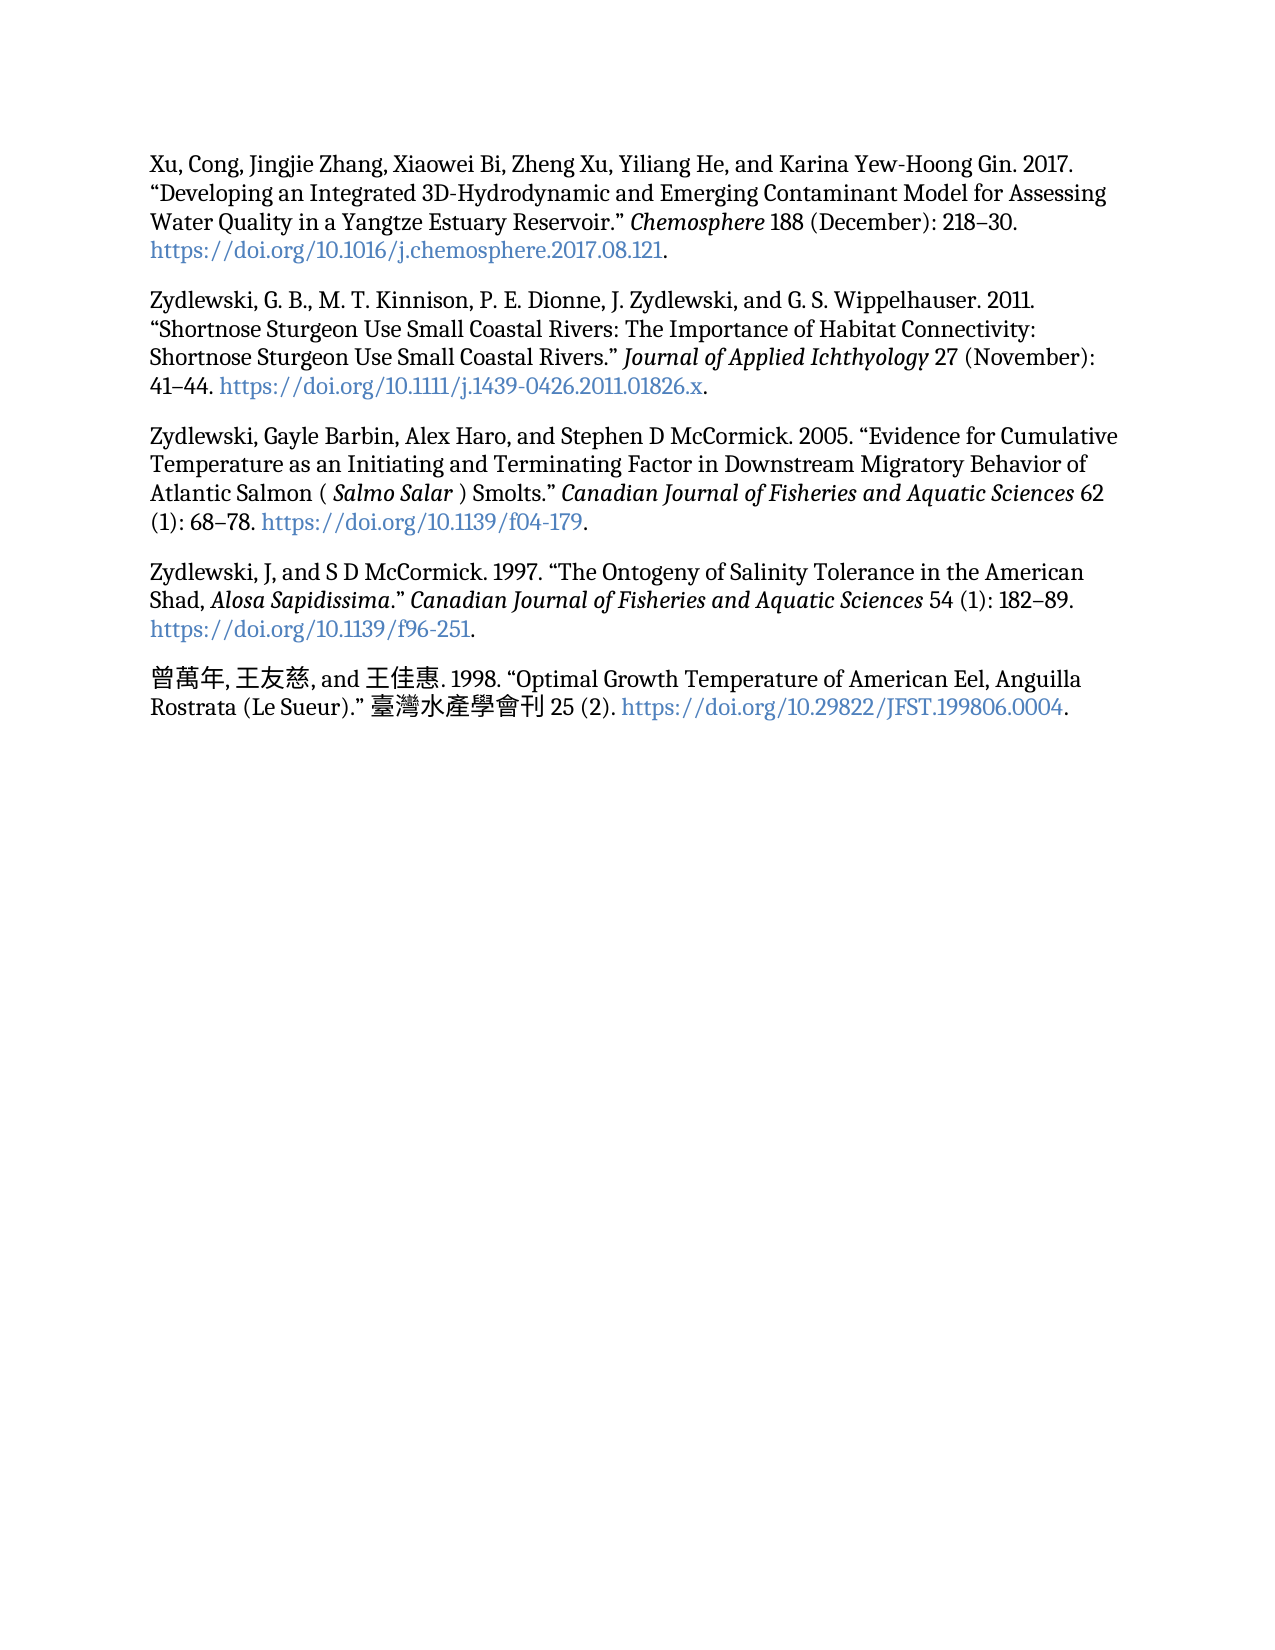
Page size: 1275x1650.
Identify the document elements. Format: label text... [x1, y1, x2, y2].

text 曾萬年, 王友慈, and 王佳惠. 1998. “Optimal Growth Temperature of American Eel, Anguilla Rostrata (Le Sueur).” 臺灣水產學會刊 25 (2). https://doi.org/10.29822/JFST.199806.0004. [150, 664, 1125, 722]
text Zydlewski, Gayle Barbin, Alex Haro, and Stephen D McCormick. 2005. “Evidence for Cumulative Temperature as an Initiating and Terminating Factor in Downstream Migratory Behavior of Atlantic Salmon ( Salmo Salar ) Smolts.” Canadian Journal of Fisheries and Aquatic Sciences 62 (1): 68–78. https://doi.org/10.1139/f04-179. [150, 422, 1125, 537]
text Zydlewski, J, and S D McCormick. 1997. “The Ontogeny of Salinity Tolerance in the American Shad, Alosa Sapidissima.” Canadian Journal of Fisheries and Aquatic Sciences 54 (1): 182–89. https://doi.org/10.1139/f96-251. [150, 557, 1125, 644]
text Zydlewski, G. B., M. T. Kinnison, P. E. Dionne, J. Zydlewski, and G. S. Wippelhauser. 2011. “Shortnose Sturgeon Use Small Coastal Rivers: The Importance of Habitat Connectivity: Shortnose Sturgeon Use Small Coastal Rivers.” Journal of Applied Ichthyology 27 (November): 41–44. https://doi.org/10.1111/j.1439-0426.2011.01826.x. [150, 286, 1125, 401]
text Xu, Cong, Jingjie Zhang, Xiaowei Bi, Zheng Xu, Yiliang He, and Karina Yew-Hoong Gin. 2017. “Developing an Integrated 3D-Hydrodynamic and Emerging Contaminant Model for Assessing Water Quality in a Yangtze Estuary Reservoir.” Chemosphere 188 (December): 218–30. https://doi.org/10.1016/j.chemosphere.2017.08.121. [150, 150, 1125, 265]
